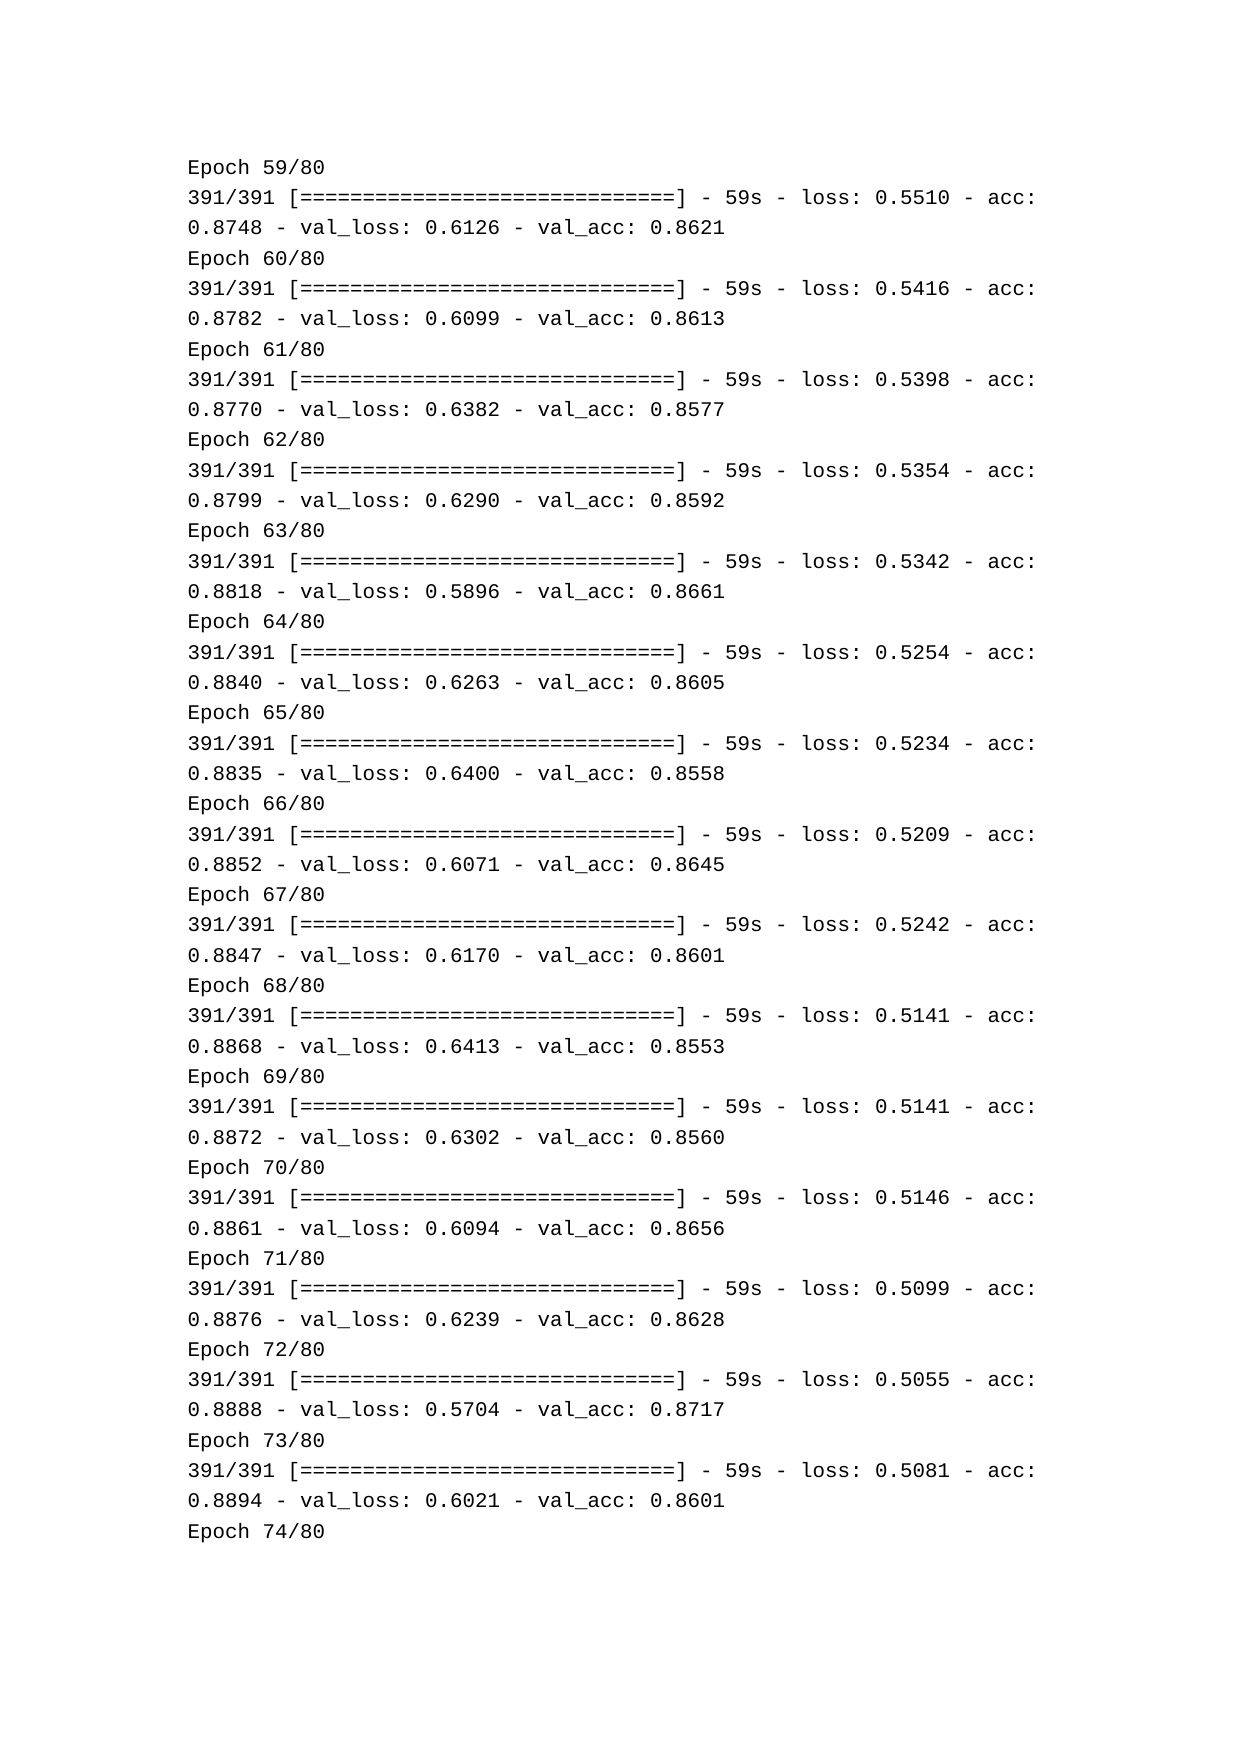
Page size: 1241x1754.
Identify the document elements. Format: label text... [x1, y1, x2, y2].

text Epoch 65/80 [187, 696, 1053, 726]
text Epoch 61/80 [187, 332, 1053, 362]
text 391/391 [==============================] - 59s - loss: 0.5416 - acc: 0.8782 - val_loss: 0.6099 - val_acc: 0.8613 [187, 271, 1053, 332]
text Epoch 72/80 [187, 1332, 1053, 1362]
text Epoch 73/80 [187, 1423, 1053, 1453]
text Epoch 60/80 [187, 241, 1053, 271]
text Epoch 66/80 [187, 787, 1053, 817]
text 391/391 [==============================] - 59s - loss: 0.5354 - acc: 0.8799 - val_loss: 0.6290 - val_acc: 0.8592 [187, 453, 1053, 514]
text Epoch 70/80 [187, 1150, 1053, 1181]
text Epoch 59/80 [187, 150, 1053, 180]
text Epoch 68/80 [187, 968, 1053, 999]
text 391/391 [==============================] - 59s - loss: 0.5055 - acc: 0.8888 - val_loss: 0.5704 - val_acc: 0.8717 [187, 1362, 1053, 1423]
text 391/391 [==============================] - 59s - loss: 0.5242 - acc: 0.8847 - val_loss: 0.6170 - val_acc: 0.8601 [187, 908, 1053, 968]
text 391/391 [==============================] - 59s - loss: 0.5510 - acc: 0.8748 - val_loss: 0.6126 - val_acc: 0.8621 [187, 180, 1053, 241]
text 391/391 [==============================] - 59s - loss: 0.5342 - acc: 0.8818 - val_loss: 0.5896 - val_acc: 0.8661 [187, 544, 1053, 605]
text Epoch 69/80 [187, 1059, 1053, 1090]
text 391/391 [==============================] - 59s - loss: 0.5254 - acc: 0.8840 - val_loss: 0.6263 - val_acc: 0.8605 [187, 635, 1053, 696]
text 391/391 [==============================] - 59s - loss: 0.5234 - acc: 0.8835 - val_loss: 0.6400 - val_acc: 0.8558 [187, 726, 1053, 787]
text 391/391 [==============================] - 59s - loss: 0.5398 - acc: 0.8770 - val_loss: 0.6382 - val_acc: 0.8577 [187, 362, 1053, 423]
text 391/391 [==============================] - 59s - loss: 0.5081 - acc: 0.8894 - val_loss: 0.6021 - val_acc: 0.8601 [187, 1453, 1053, 1514]
text Epoch 67/80 [187, 877, 1053, 908]
text Epoch 71/80 [187, 1241, 1053, 1272]
text Epoch 64/80 [187, 605, 1053, 635]
text 391/391 [==============================] - 59s - loss: 0.5146 - acc: 0.8861 - val_loss: 0.6094 - val_acc: 0.8656 [187, 1181, 1053, 1241]
text Epoch 62/80 [187, 423, 1053, 453]
text 391/391 [==============================] - 59s - loss: 0.5209 - acc: 0.8852 - val_loss: 0.6071 - val_acc: 0.8645 [187, 817, 1053, 877]
text Epoch 63/80 [187, 514, 1053, 544]
text 391/391 [==============================] - 59s - loss: 0.5099 - acc: 0.8876 - val_loss: 0.6239 - val_acc: 0.8628 [187, 1272, 1053, 1332]
text Epoch 74/80 [187, 1514, 1053, 1544]
text 391/391 [==============================] - 59s - loss: 0.5141 - acc: 0.8872 - val_loss: 0.6302 - val_acc: 0.8560 [187, 1090, 1053, 1150]
text 391/391 [==============================] - 59s - loss: 0.5141 - acc: 0.8868 - val_loss: 0.6413 - val_acc: 0.8553 [187, 999, 1053, 1059]
